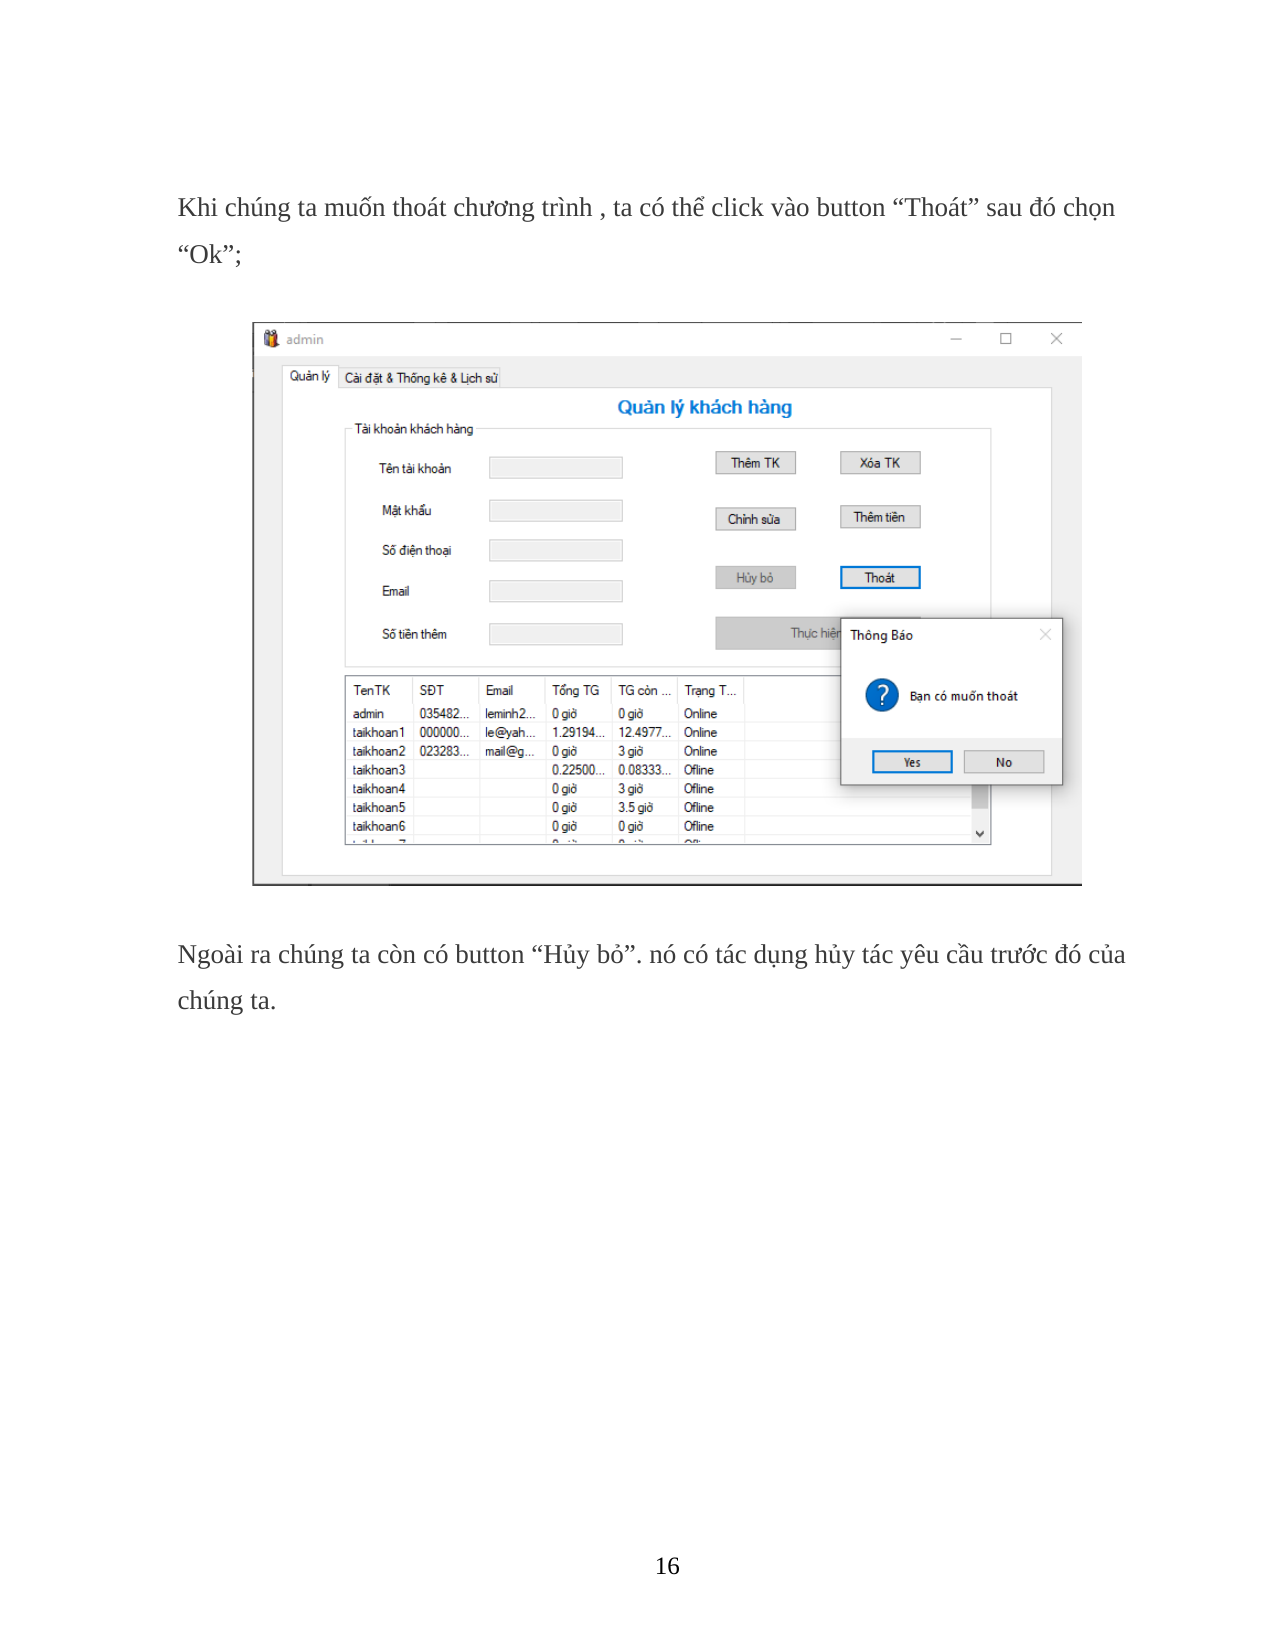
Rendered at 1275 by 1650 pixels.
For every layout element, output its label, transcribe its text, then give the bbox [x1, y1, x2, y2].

picture [252, 322, 1082, 886]
text Khi chúng ta muốn thoát chương trình , ta có thể click vào button “Thoát” sau đó chọn “Ok”; [177, 191, 1157, 269]
text Ngoài ra chúng ta còn có button “Hủy bỏ”. nó có tác dụng hủy tác yêu cầu trước đó của chúng ta. [177, 938, 1157, 1016]
